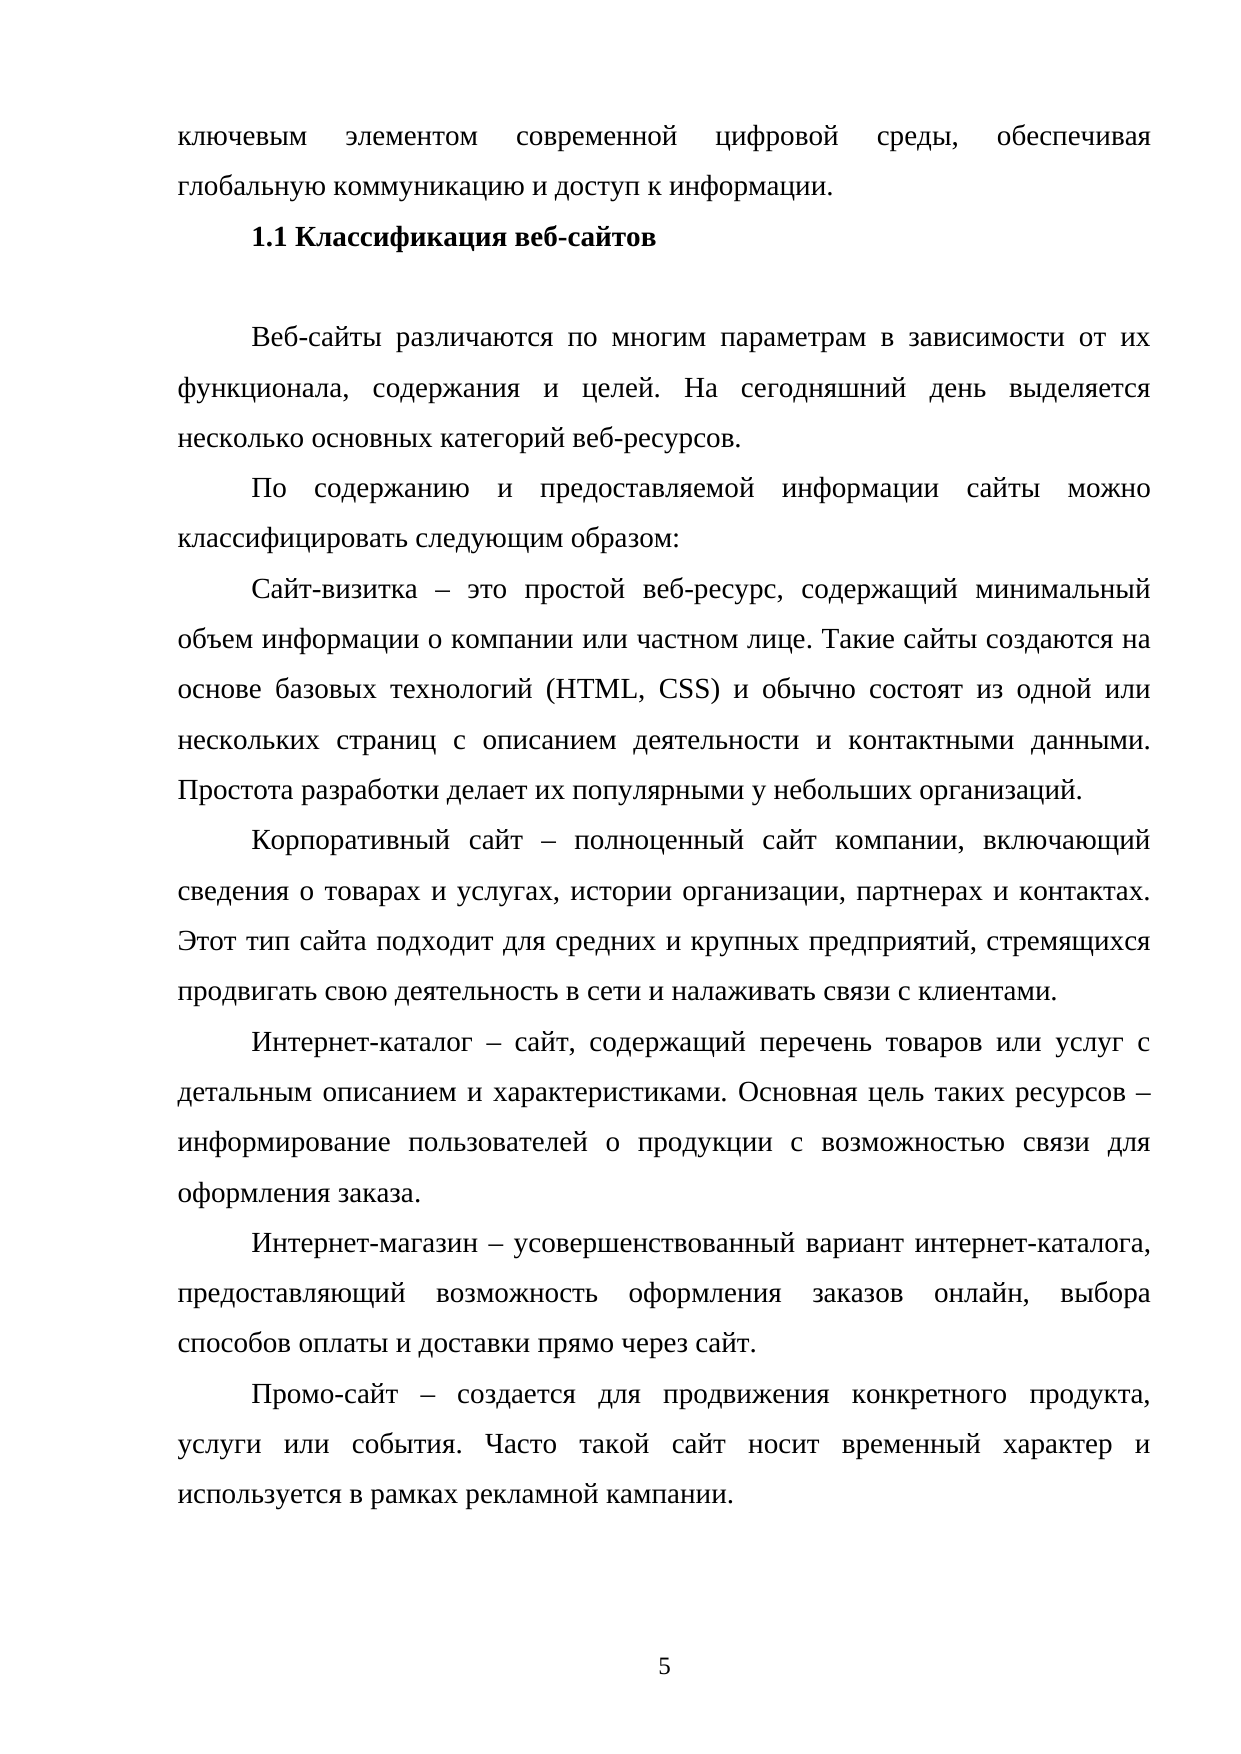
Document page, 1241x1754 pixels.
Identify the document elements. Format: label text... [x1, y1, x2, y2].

text Корпоративный сайт – полноценный сайт компании, включающий сведения о товарах и услугах, истории организации, партнерах и контактах. Этот тип сайта подходит для средних и крупных предприятий, стремящихся продвигать свою деятельность в сети и налаживать связи с клиентами. [177, 822, 1152, 1007]
text Интернет-каталог – сайт, содержащий перечень товаров или услуг с детальным описанием и характеристиками. Основная цель таких ресурсов – информирование пользователей о продукции с возможностью связи для оформления заказа. [177, 1024, 1152, 1208]
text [177, 118, 1152, 202]
text По содержанию и предоставляемой информации сайты можно классифицировать следующим образом: [177, 470, 1152, 554]
text Сайт-визитка – это простой веб-ресурс, содержащий минимальный объем информации о компании или частном лице. Такие сайты создаются на основе базовых технологий (HTML, CSS) и обычно состоят из одной или нескольких страниц с описанием деятельности и контактными данными. Простота разработки делает их популярными у небольших организаций. [177, 571, 1152, 806]
text Интернет-магазин – усовершенствованный вариант интернет-каталога, предоставляющий возможность оформления заказов онлайн, выбора способов оплаты и доставки прямо через сайт. [177, 1225, 1152, 1359]
text Промо-сайт – создается для продвижения конкретного продукта, услуги или события. Часто такой сайт носит временный характер и используется в рамках рекламной кампании. [177, 1376, 1152, 1510]
text Веб-сайты различаются по многим параметрам в зависимости от их функционала, содержания и целей. На сегодняшний день выделяется несколько основных категорий веб-ресурсов. [177, 319, 1152, 453]
list Классификация веб-сайтов [251, 219, 1152, 252]
